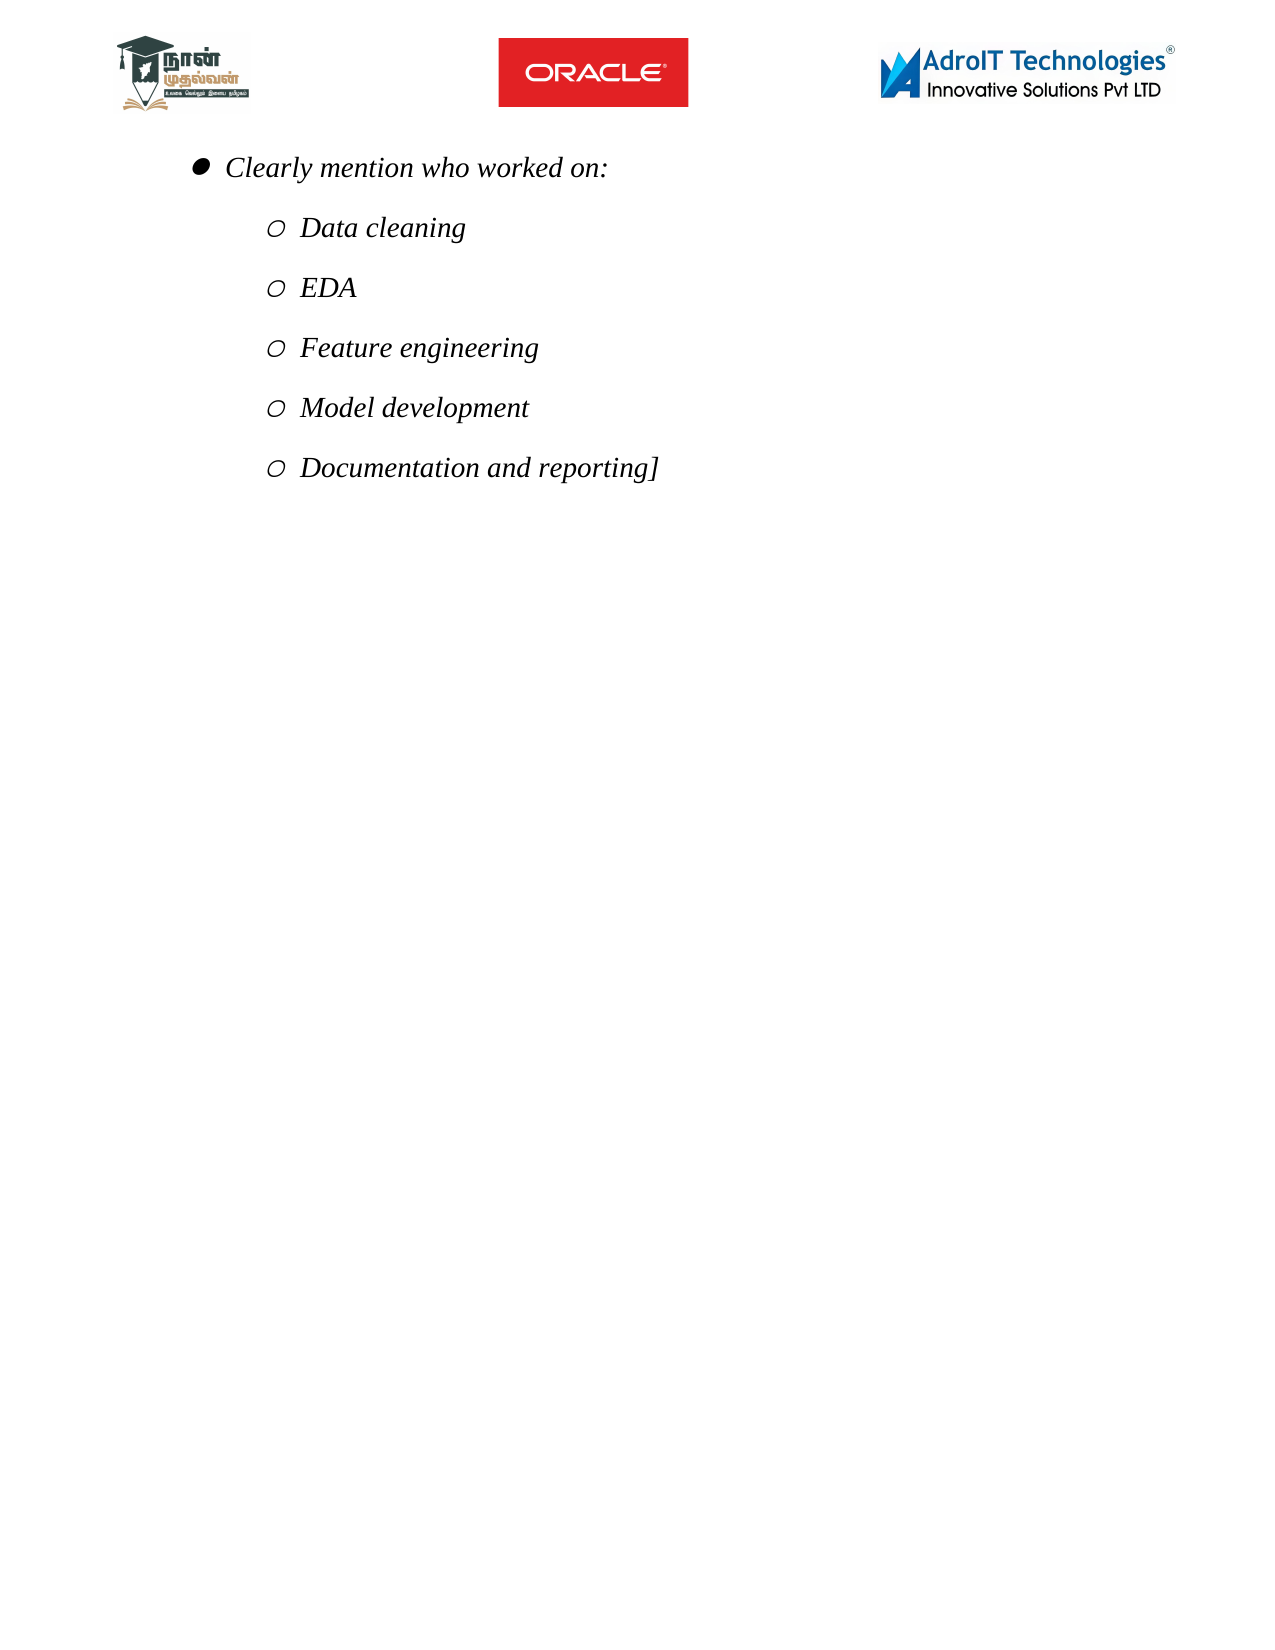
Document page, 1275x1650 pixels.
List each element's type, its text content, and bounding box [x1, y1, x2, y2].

list Data cleaning [262, 210, 1125, 270]
list Feature engineering [262, 330, 1125, 390]
picture [878, 42, 1177, 104]
picture [498, 38, 689, 107]
list EDA [262, 270, 1125, 330]
list Clearly mention who worked on: [187, 150, 1125, 210]
picture [112, 32, 251, 114]
list Documentation and reporting] [262, 450, 1125, 484]
list Model development [262, 390, 1125, 450]
